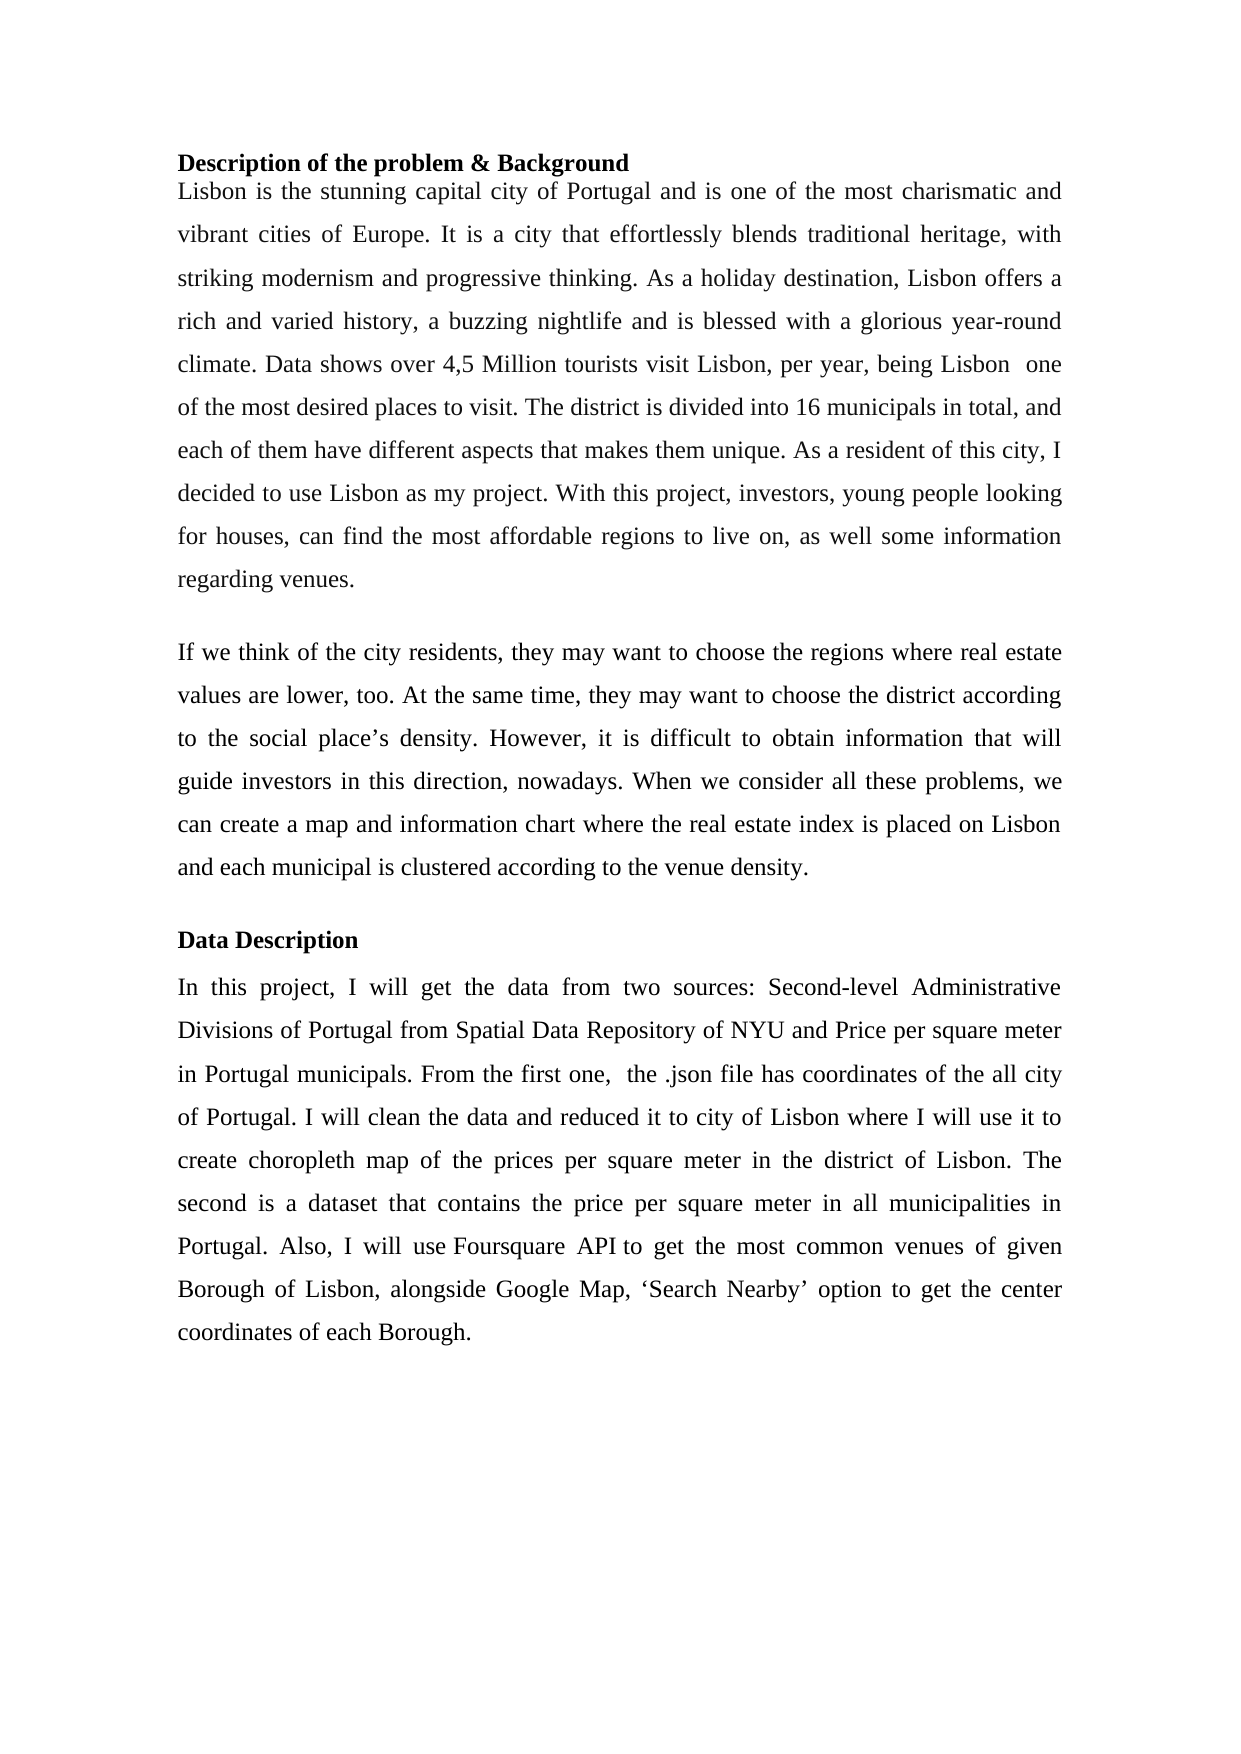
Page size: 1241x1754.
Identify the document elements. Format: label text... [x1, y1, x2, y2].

text If we think of the city residents, they may want to choose the regions where real estate values are lower, too. At the same time, they may want to choose the district according to the social place’s density. However, it is difficult to obtain information that will guide investors in this direction, nowadays. When we consider all these problems, we can create a map and information chart where the real estate index is placed on Lisbon and each municipal is clustered according to the venue density. [177, 637, 1063, 881]
text In this project, I will get the data from two sources: Second-level Administrative Divisions of Portugal from Spatial Data Repository of NYU and Price per square meter in Portugal municipals. From the first one, the .json file has coordinates of the all city of Portugal. I will clean the data and reduced it to city of Lisbon where I will use it to create choropleth map of the prices per square meter in the district of Lisbon. The second is a dataset that contains the price per square meter in all municipalities in Portugal. Also, I will use Foursquare API to get the most common venues of given Borough of Lisbon, alongside Google Map, ‘Search Nearby’ option to get the center coordinates of each Borough. [177, 972, 1063, 1346]
text Data Description [177, 925, 1063, 953]
text Description of the problem & Background [177, 148, 1063, 176]
text Lisbon is the stunning capital city of Portugal and is one of the most charismatic and vibrant cities of Europe. It is a city that effortlessly blends traditional heritage, with striking modernism and progressive thinking. As a holiday destination, Lisbon offers a rich and varied history, a buzzing nightlife and is blessed with a glorious year-round climate. Data shows over 4,5 Million tourists visit Lisbon, per year, being Lisbon one of the most desired places to visit. The district is divided into 16 municipals in total, and each of them have different aspects that makes them unique. As a resident of this city, I decided to use Lisbon as my project. With this project, investors, young people looking for houses, can find the most affordable regions to live on, as well some information regarding venues. [177, 176, 1063, 593]
